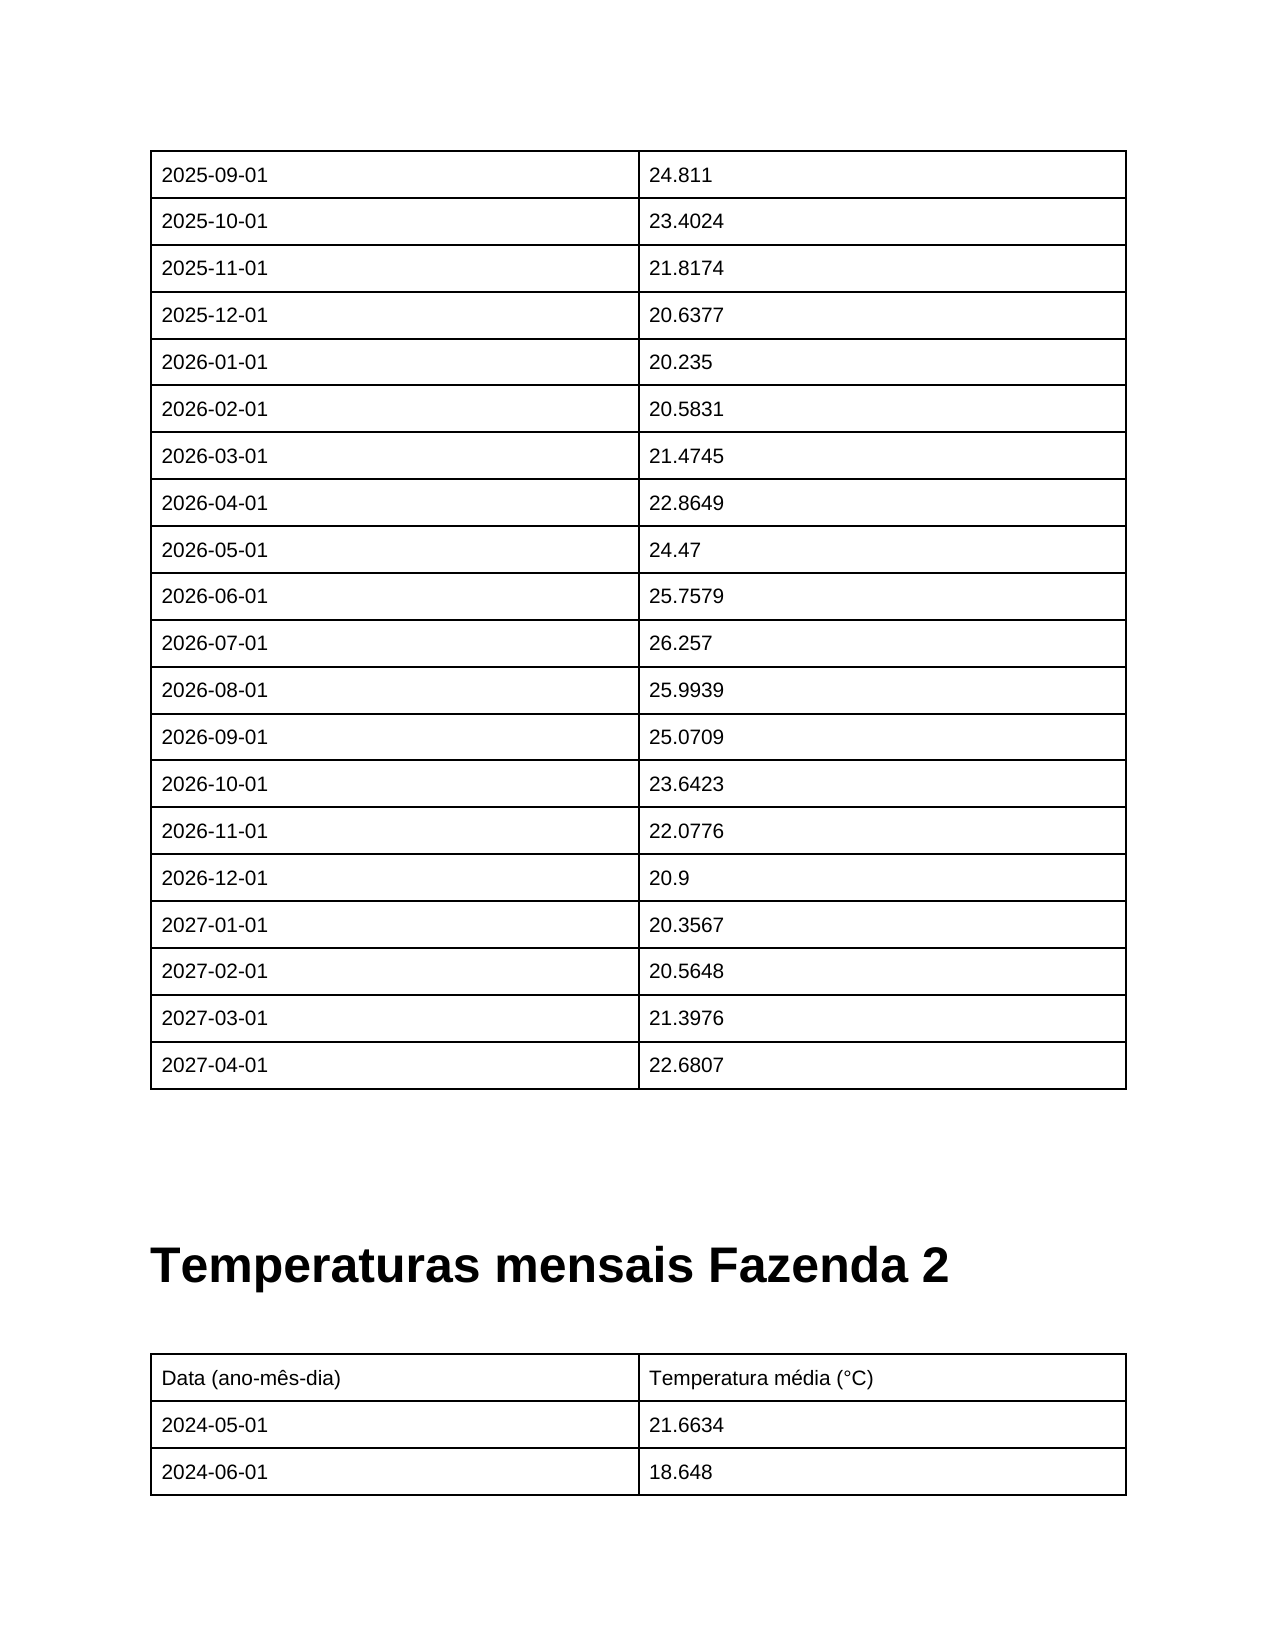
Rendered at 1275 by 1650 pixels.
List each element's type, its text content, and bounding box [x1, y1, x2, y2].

table_cell 22.0776 [640, 808, 1125, 853]
table_cell 2024-05-01 [152, 1402, 638, 1447]
table_cell 20.3567 [640, 902, 1125, 947]
table_cell 2027-04-01 [152, 1043, 638, 1087]
table_header Data (ano-mês-dia) [152, 1355, 638, 1400]
table_cell 2025-09-01 [152, 152, 638, 197]
table_cell 2026-08-01 [152, 668, 638, 712]
table_cell 22.6807 [640, 1043, 1125, 1087]
table_cell 2027-03-01 [152, 996, 638, 1041]
table_cell 2026-01-01 [152, 340, 638, 384]
table_cell 20.235 [640, 340, 1125, 384]
table_cell 23.6423 [640, 761, 1125, 806]
table_cell 2026-02-01 [152, 386, 638, 431]
table_cell 21.6634 [640, 1402, 1125, 1447]
table_cell 20.6377 [640, 293, 1125, 337]
table_cell 2026-05-01 [152, 527, 638, 572]
table_cell 24.811 [640, 152, 1125, 197]
table_header Temperatura média (°C) [640, 1355, 1125, 1400]
table_cell 25.7579 [640, 574, 1125, 619]
table_cell 2026-04-01 [152, 480, 638, 525]
table_cell 22.8649 [640, 480, 1125, 525]
table_cell 23.4024 [640, 199, 1125, 244]
table_cell 2025-10-01 [152, 199, 638, 244]
table_cell 2026-12-01 [152, 855, 638, 900]
table_cell 25.0709 [640, 715, 1125, 759]
table_cell 21.4745 [640, 433, 1125, 478]
table_cell 20.5648 [640, 949, 1125, 994]
table_cell 2024-06-01 [152, 1449, 638, 1494]
table_cell 2026-07-01 [152, 621, 638, 666]
table_cell 2026-03-01 [152, 433, 638, 478]
table_cell 2026-09-01 [152, 715, 638, 759]
table_cell 21.3976 [640, 996, 1125, 1041]
table_cell 2026-11-01 [152, 808, 638, 853]
table_cell 2026-06-01 [152, 574, 638, 619]
table_cell 21.8174 [640, 246, 1125, 291]
table_cell 2025-12-01 [152, 293, 638, 337]
table_cell 2027-02-01 [152, 949, 638, 994]
table_cell 2025-11-01 [152, 246, 638, 291]
table_cell 25.9939 [640, 668, 1125, 712]
table_cell 18.648 [640, 1449, 1125, 1494]
table_cell 24.47 [640, 527, 1125, 572]
subtitle Temperaturas mensais Fazenda 2 [150, 1235, 1125, 1293]
table_cell 26.257 [640, 621, 1125, 666]
table_cell 2026-10-01 [152, 761, 638, 806]
table_cell 20.9 [640, 855, 1125, 900]
table_cell 20.5831 [640, 386, 1125, 431]
table_cell 2027-01-01 [152, 902, 638, 947]
